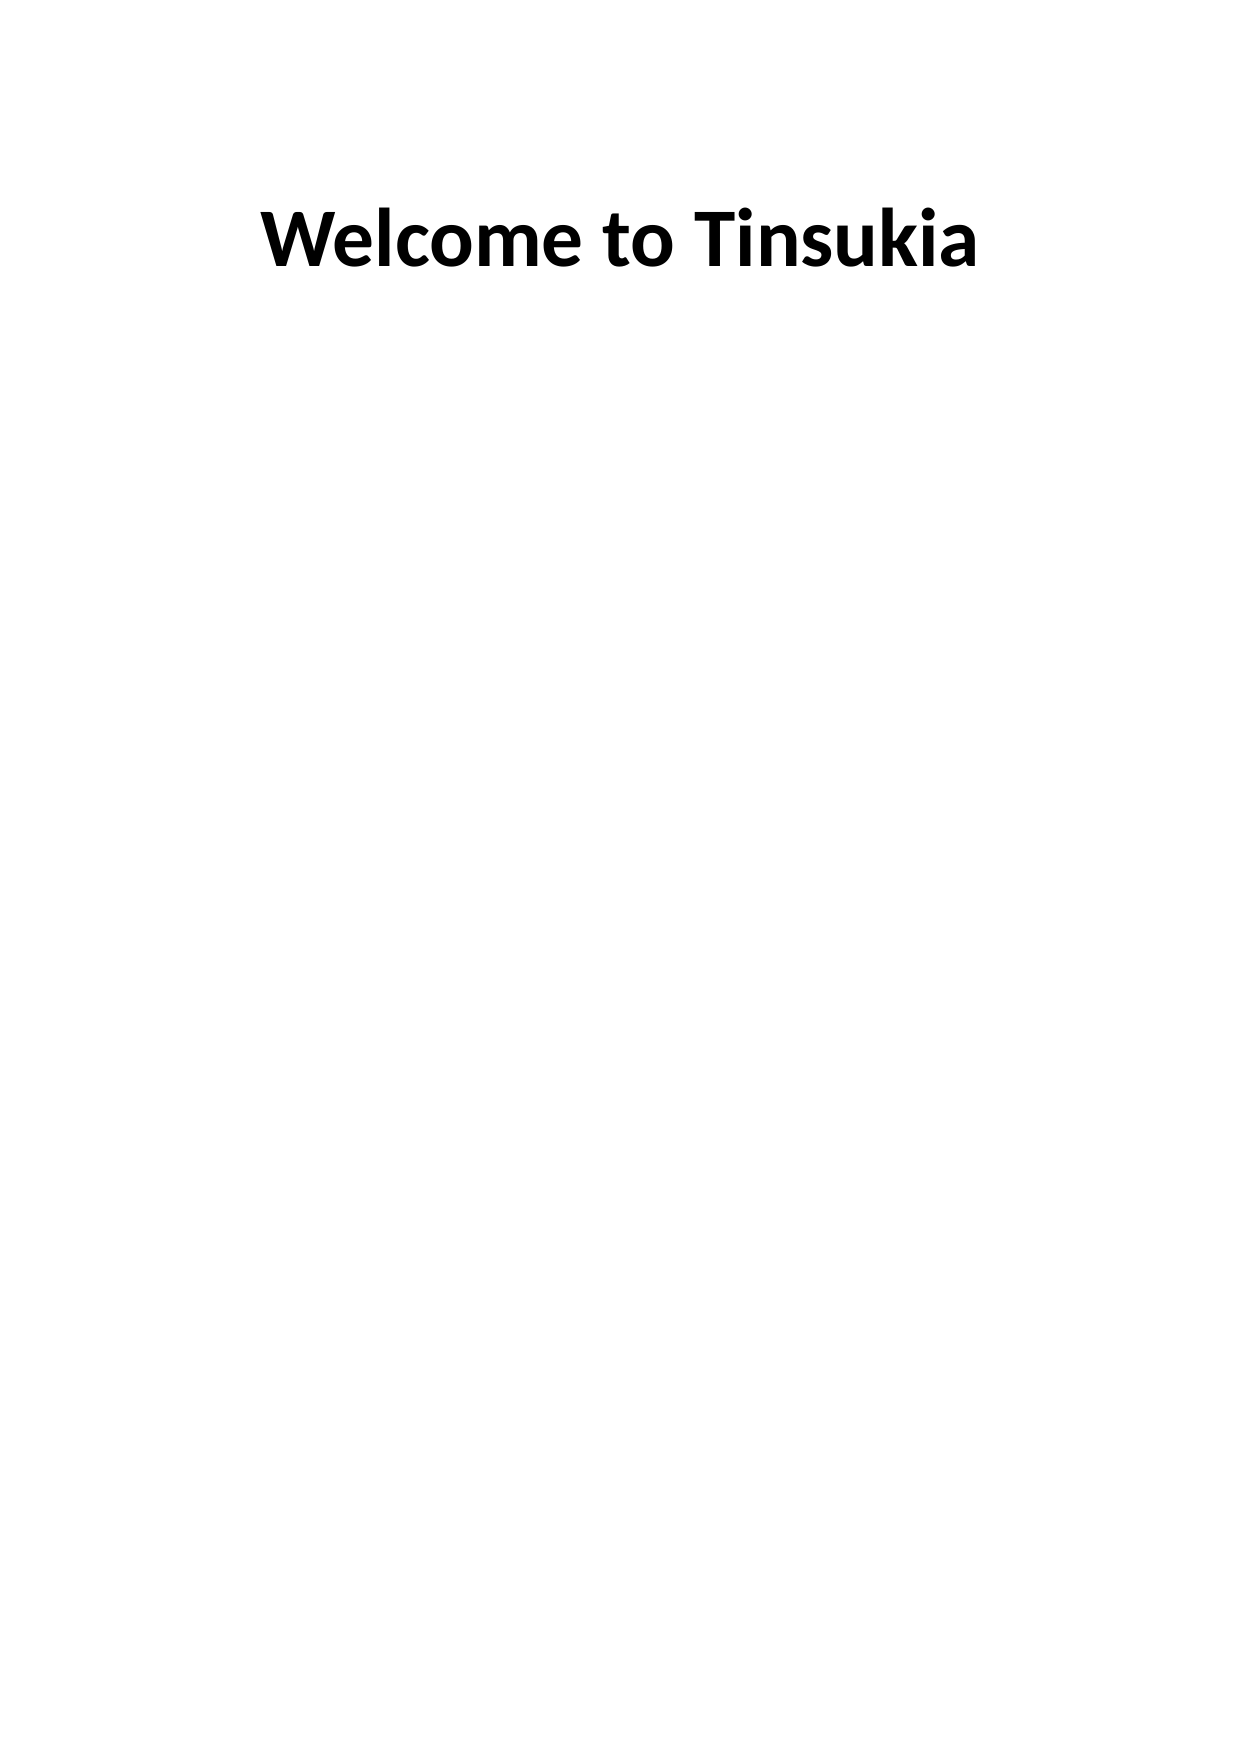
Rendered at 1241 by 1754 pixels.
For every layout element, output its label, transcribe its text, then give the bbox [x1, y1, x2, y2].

subtitle Welcome to Tinsukia [187, 185, 1053, 287]
